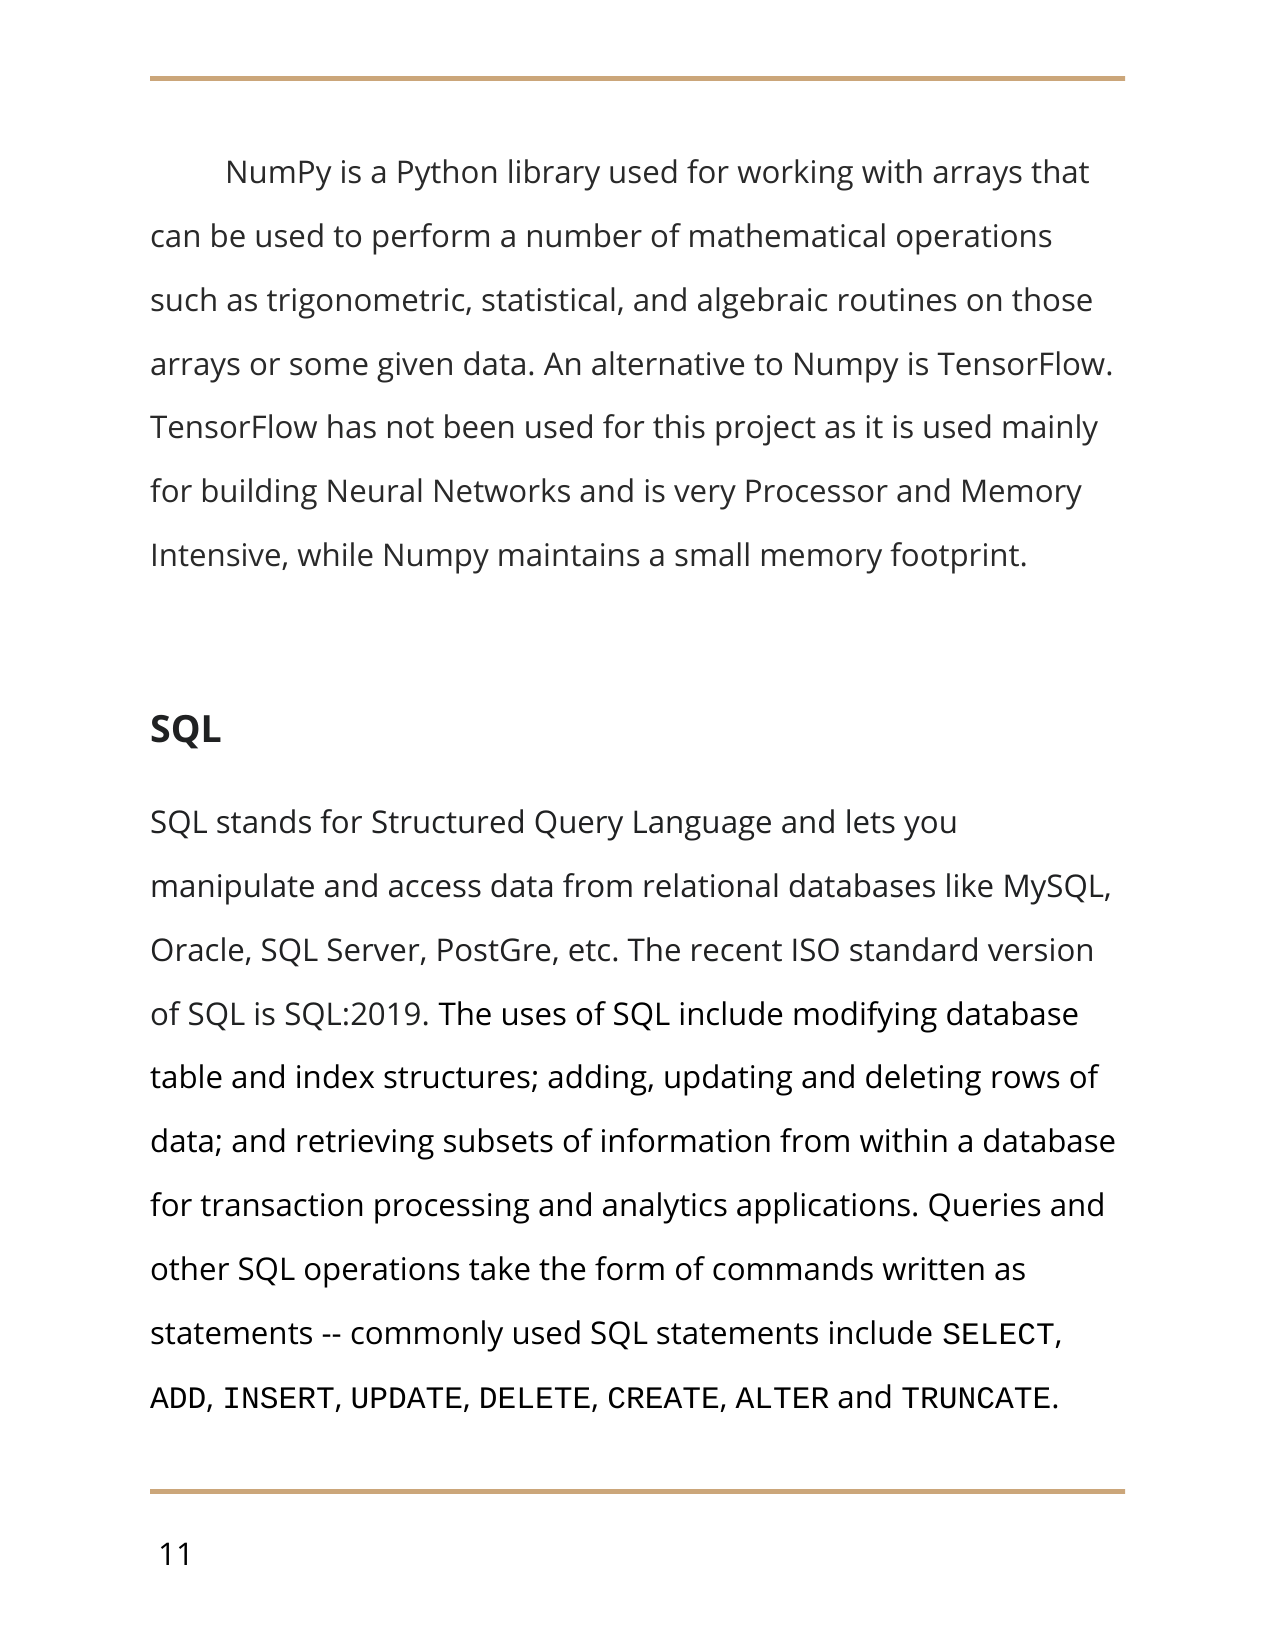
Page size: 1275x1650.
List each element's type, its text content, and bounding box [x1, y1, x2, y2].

text SQL stands for Structured Query Language and lets you manipulate and access data from relational databases like MySQL, Oracle, SQL Server, PostGre, etc. The recent ISO standard version of SQL is SQL:2019. The uses of SQL include modifying database table and index structures; adding, updating and deleting rows of data; and retrieving subsets of information from within a database for transaction processing and analytics applications. Queries and other SQL operations take the form of commands written as statements -- commonly used SQL statements include SELECT, ADD, INSERT, UPDATE, DELETE, CREATE, ALTER and TRUNCATE. [150, 800, 1125, 1418]
subtitle SQL [150, 702, 1125, 753]
text NumPy is a Python library used for working with arrays that can be used to perform a number of mathematical operations such as trigonometric, statistical, and algebraic routines on those arrays or some given data. An alternative to Numpy is TensorFlow. TensorFlow has not been used for this project as it is used mainly for building Neural Networks and is very Processor and Memory Intensive, while Numpy maintains a small memory footprint. [150, 150, 1125, 576]
picture [150, 76, 1125, 81]
picture [150, 1489, 1125, 1494]
